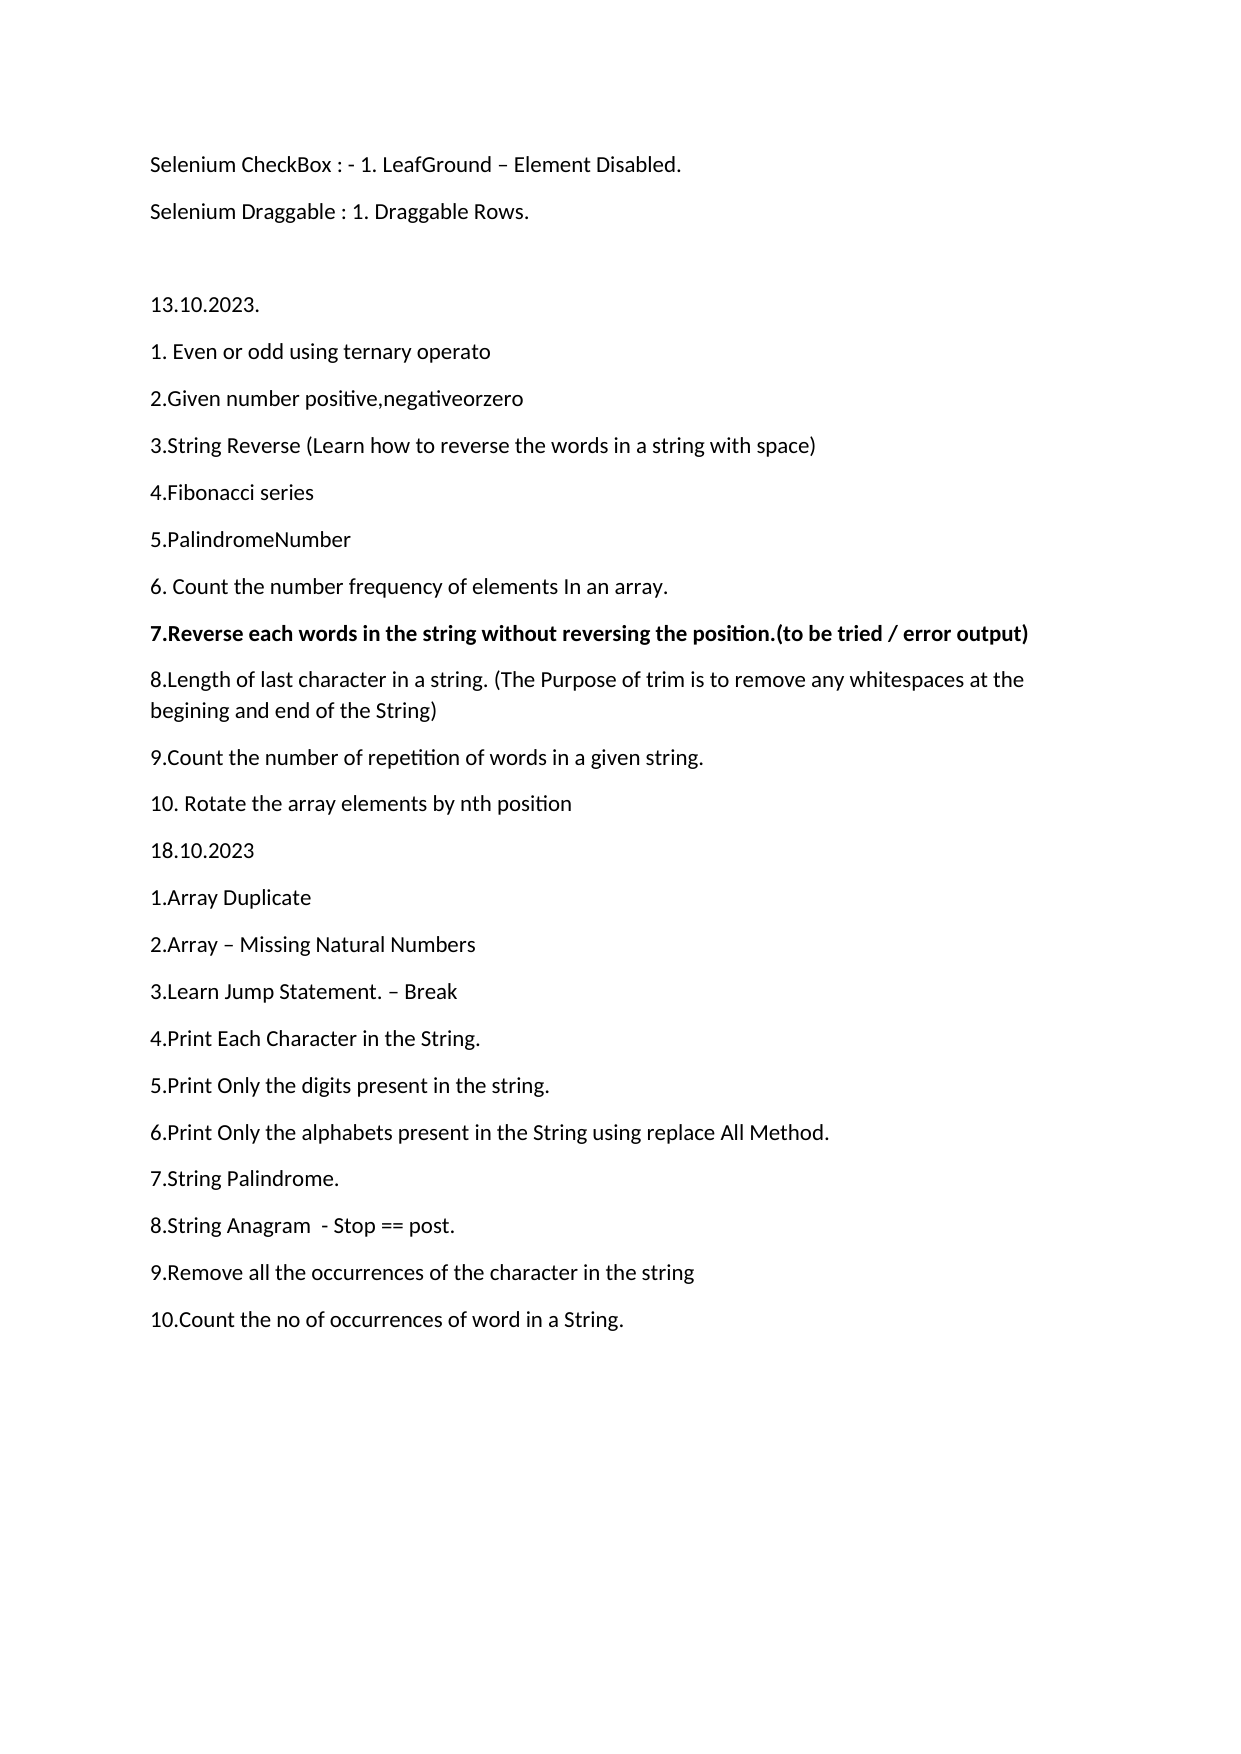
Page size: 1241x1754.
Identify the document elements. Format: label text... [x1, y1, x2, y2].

text 6.Print Only the alphabets present in the String using replace All Method. [150, 1118, 1090, 1146]
text 8.String Anagram - Stop == post. [150, 1211, 1090, 1239]
text 7.String Palindrome. [150, 1164, 1090, 1193]
text 18.10.2023 [150, 836, 1090, 864]
text 4.Print Each Character in the String. [150, 1024, 1090, 1052]
text 7.Reverse each words in the string without reversing the position.(to be tried / error output) [150, 619, 1090, 647]
text 4.Fibonacci series [150, 478, 1090, 506]
text 10. Rotate the array elements by nth position [150, 789, 1090, 818]
text Selenium Draggable : 1. Draggable Rows. [150, 197, 1090, 225]
text 6. Count the number frequency of elements In an array. [150, 572, 1090, 600]
text 3.String Reverse (Learn how to reverse the words in a string with space) [150, 431, 1090, 459]
text 1.Array Duplicate [150, 883, 1090, 911]
text 5.PalindromeNumber [150, 525, 1090, 553]
text 13.10.2023. [150, 291, 1090, 319]
text 9.Remove all the occurrences of the character in the string [150, 1258, 1090, 1286]
text 9.Count the number of repetition of words in a given string. [150, 743, 1090, 771]
text Selenium CheckBox : - 1. LeafGround – Element Disabled. [150, 150, 1090, 178]
text 2.Array – Missing Natural Numbers [150, 930, 1090, 958]
text 8.Length of last character in a string. (The Purpose of trim is to remove any whitespaces at the begining and end of the String) [150, 666, 1090, 724]
text 2.Given number positive,negativeorzero [150, 384, 1090, 412]
text 10.Count the no of occurrences of word in a String. [150, 1305, 1090, 1333]
text 1. Even or odd using ternary operato [150, 337, 1090, 366]
text 3.Learn Jump Statement. – Break [150, 977, 1090, 1005]
text 5.Print Only the digits present in the string. [150, 1071, 1090, 1099]
